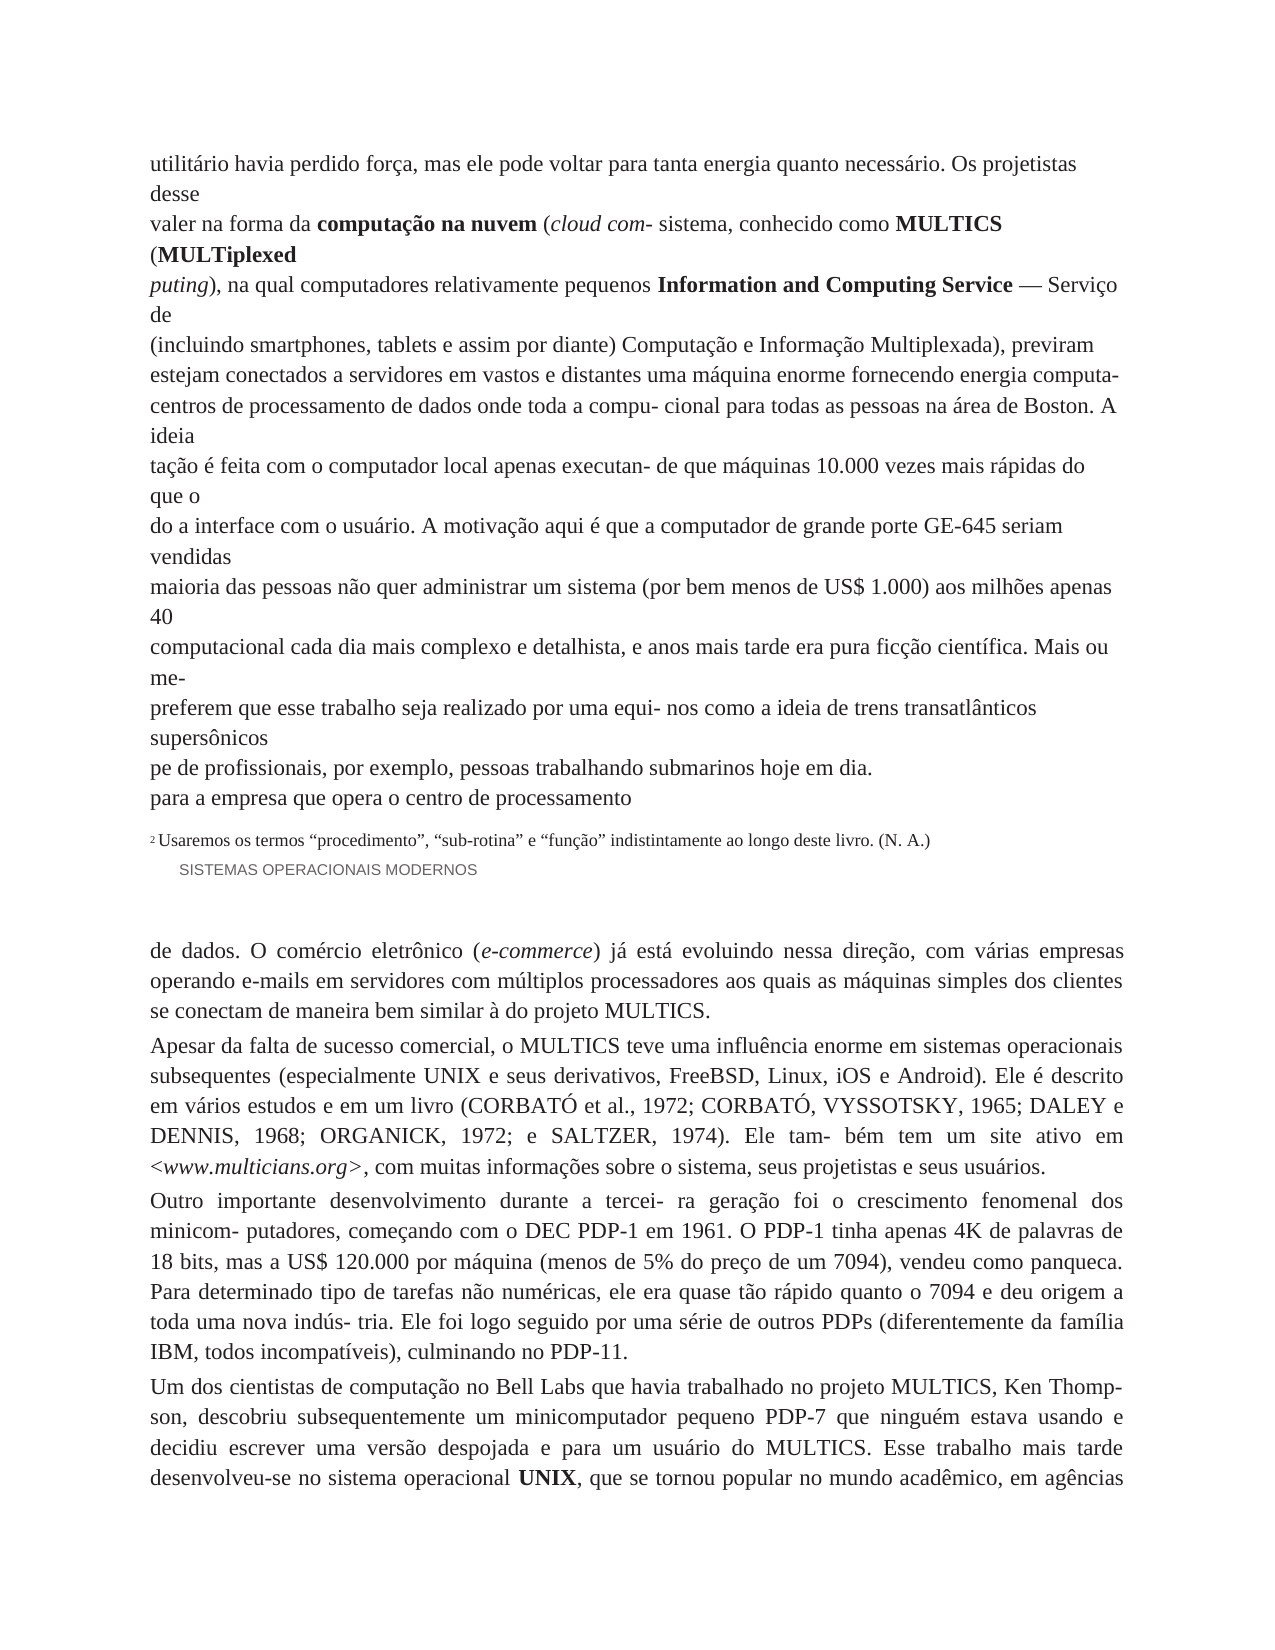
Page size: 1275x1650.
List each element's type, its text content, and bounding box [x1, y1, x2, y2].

text utilitário havia perdido força, mas ele pode voltar para tanta energia quanto necessário. Os projetistas desse [150, 150, 1125, 207]
text de dados. O comércio eletrônico (e-commerce) já está evoluindo nessa direção, com várias empresas operando e-mails em servidores com múltiplos processadores aos quais as máquinas simples dos clientes se conectam de maneira bem similar à do projeto MULTICS. [150, 937, 1125, 1023]
text centros de processamento de dados onde toda a compu- cional para todas as pessoas na área de Boston. A ideia [150, 392, 1125, 448]
text valer na forma da computação na nuvem (cloud com- sistema, conhecido como MULTICS (MULTiplexed [150, 210, 1125, 267]
text do a interface com o usuário. A motivação aqui é que a computador de grande porte GE-645 seriam vendidas [150, 512, 1125, 569]
text preferem que esse trabalho seja realizado por uma equi- nos como a ideia de trens transatlânticos supersônicos [150, 694, 1125, 750]
text tação é feita com o computador local apenas executan- de que máquinas 10.000 vezes mais rápidas do que o [150, 452, 1125, 509]
text (incluindo smartphones, tablets e assim por diante) Computação e Informação Multiplexada), previram [150, 331, 1125, 358]
text estejam conectados a servidores em vastos e distantes uma máquina enorme fornecendo energia computa- [150, 361, 1125, 388]
text 2 Usaremos os termos “procedimento”, “sub-rotina” e “função” indistintamente ao longo deste livro. (N. A.) [150, 814, 1125, 851]
text Apesar da falta de sucesso comercial, o MULTICS teve uma influência enorme em sistemas operacionais subsequentes (especialmente UNIX e seus derivativos, FreeBSD, Linux, iOS e Android). Ele é descrito em vários estudos e em um livro (CORBATÓ et al., 1972; CORBATÓ, VYSSOTSKY, 1965; DALEY e DENNIS, 1968; ORGANICK, 1972; e SALTZER, 1974). Ele tam- bém tem um site ativo em <www.multicians.org>, com muitas informações sobre o sistema, seus projetistas e seus usuários. [150, 1032, 1125, 1179]
text puting), na qual computadores relativamente pequenos Information and Computing Service — Serviço de [150, 271, 1125, 327]
text 10 SISTEMAS OPERACIONAIS MODERNOS [150, 856, 1125, 880]
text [150, 1373, 1125, 1490]
text maioria das pessoas não quer administrar um sistema (por bem menos de US$ 1.000) aos milhões apenas 40 [150, 573, 1125, 629]
text para a empresa que opera o centro de processamento [150, 784, 1125, 811]
text computacional cada dia mais complexo e detalhista, e anos mais tarde era pura ficção científica. Mais ou me- [150, 633, 1125, 690]
text Outro importante desenvolvimento durante a tercei- ra geração foi o crescimento fenomenal dos minicom- putadores, começando com o DEC PDP-1 em 1961. O PDP-1 tinha apenas 4K de palavras de 18 bits, mas a US$ 120.000 por máquina (menos de 5% do preço de um 7094), vendeu como panqueca. Para determinado tipo de tarefas não numéricas, ele era quase tão rápido quanto o 7094 e deu origem a toda uma nova indús- tria. Ele foi logo seguido por uma série de outros PDPs (diferentemente da família IBM, todos incompatíveis), culminando no PDP-11. [150, 1187, 1125, 1365]
text pe de profissionais, por exemplo, pessoas trabalhando submarinos hoje em dia. [150, 754, 1125, 781]
